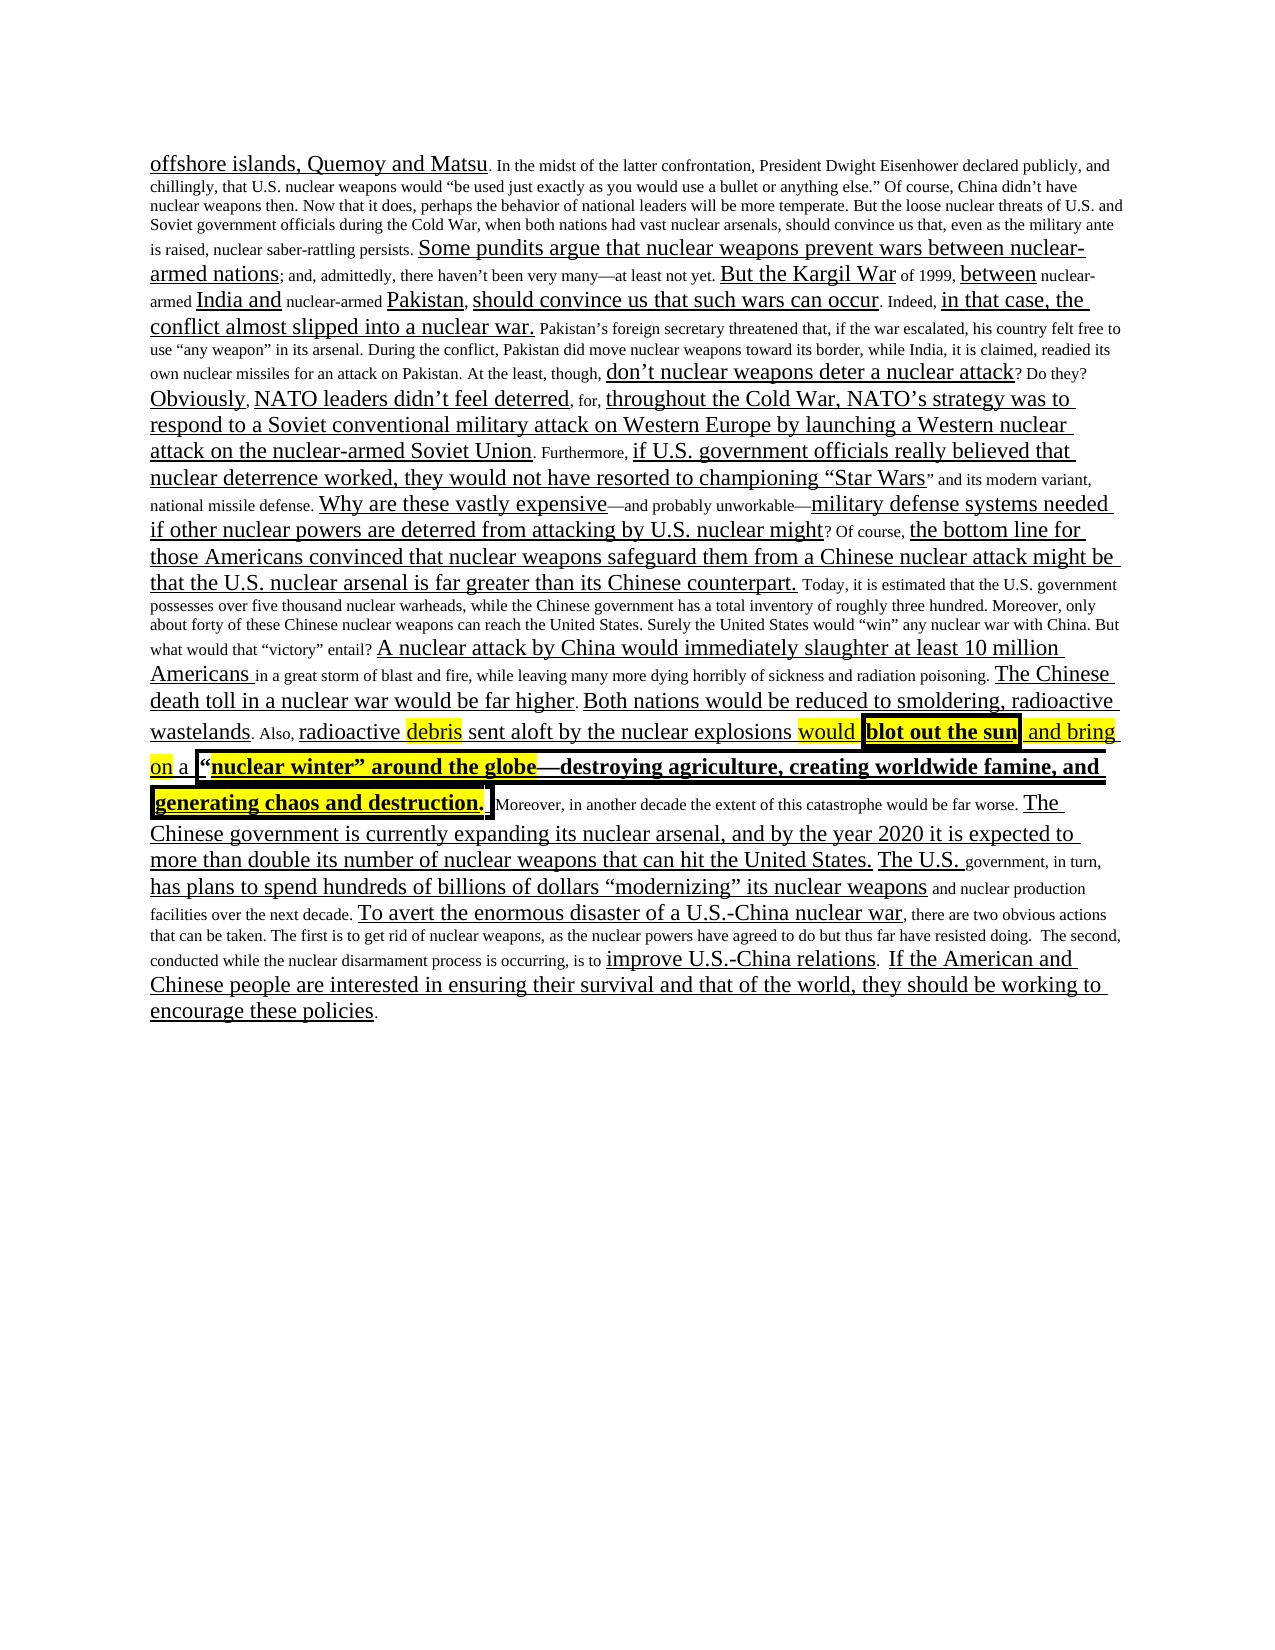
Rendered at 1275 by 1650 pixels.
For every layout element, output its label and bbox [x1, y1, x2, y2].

text [150, 150, 1125, 1024]
